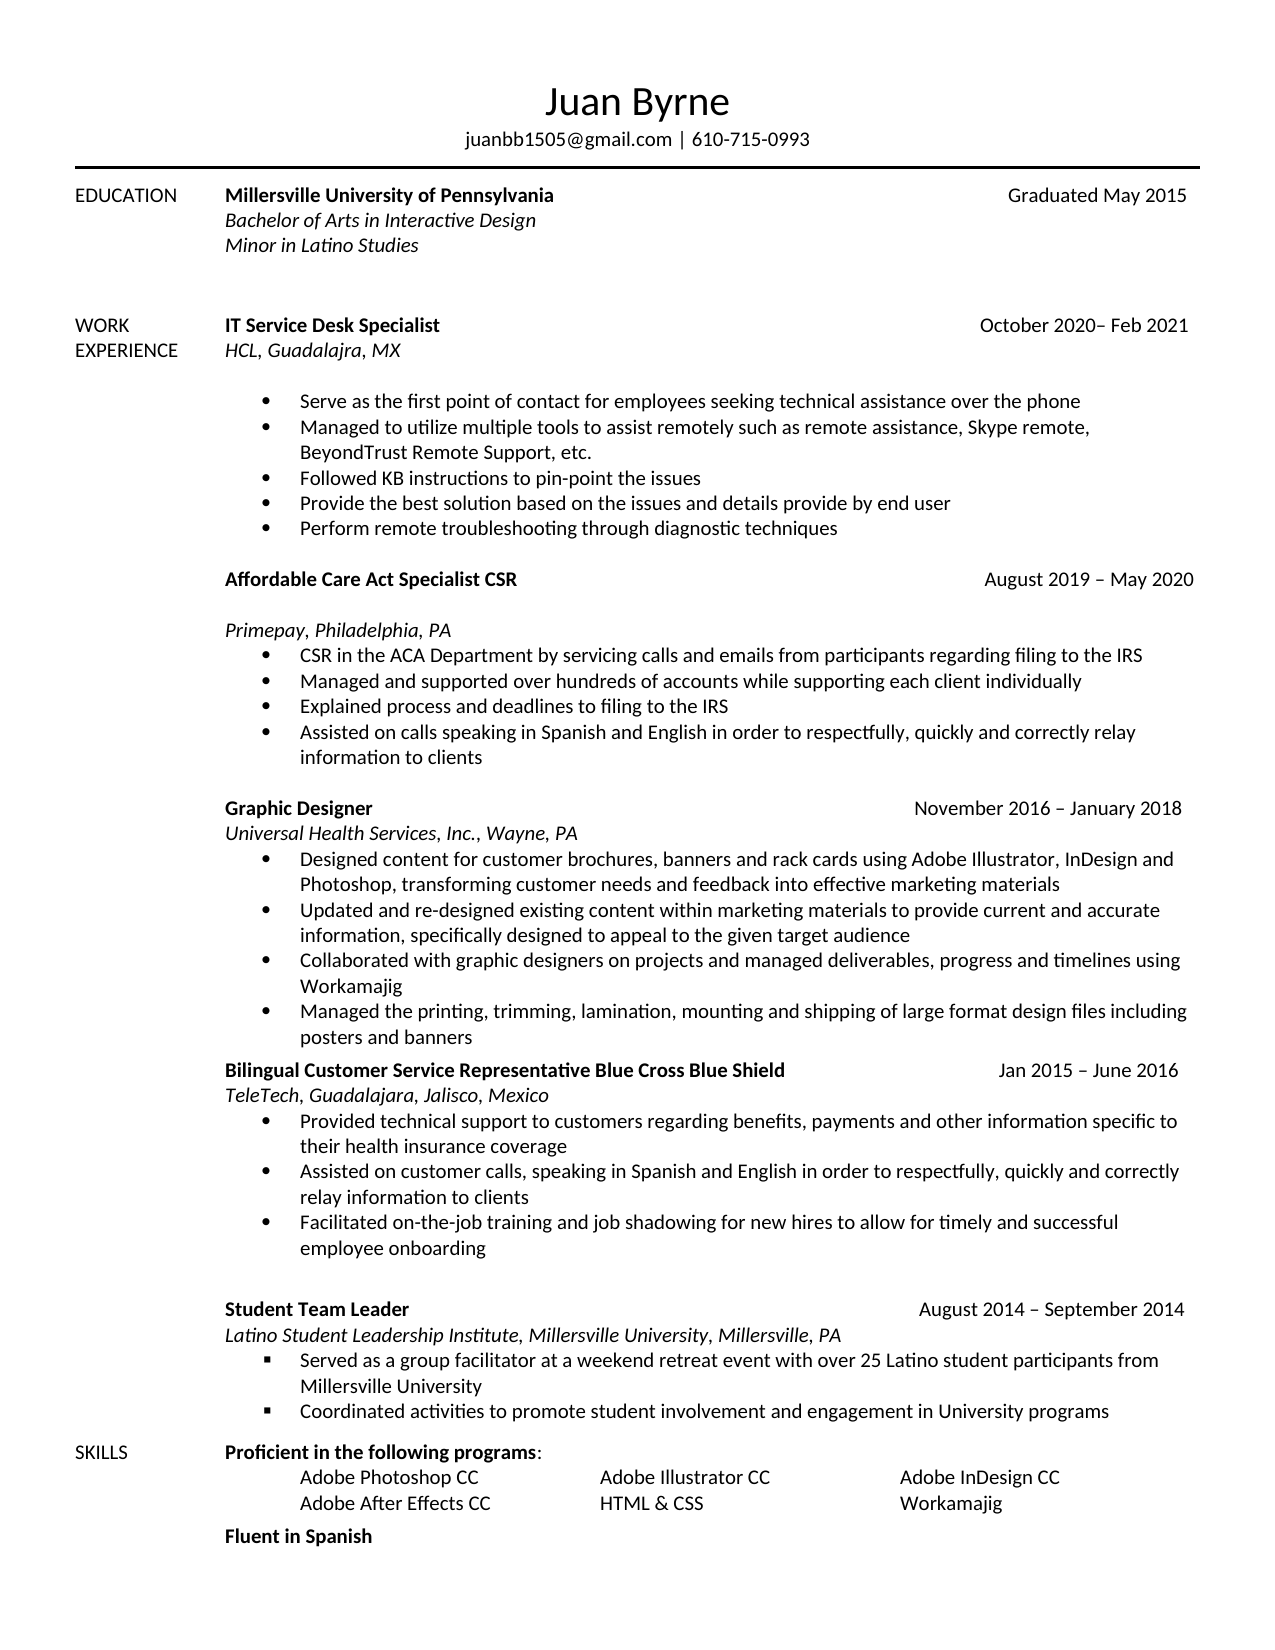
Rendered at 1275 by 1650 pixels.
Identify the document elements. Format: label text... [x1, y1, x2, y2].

list Updated and re-designed existing content within marketing materials to provide current and accurate information, specifically designed to appeal to the given target audience [262, 897, 1200, 948]
text TeleTech, Guadalajara, Jalisco, Mexico [75, 1082, 1200, 1108]
list Managed the printing, trimming, lamination, mounting and shipping of large format design files including posters and banners [262, 998, 1200, 1049]
text Affordable Care Act Specialist CSR August 2019 – May 2020 [75, 566, 1200, 617]
list Serve as the first point of contact for employees seeking technical assistance over the phone [262, 388, 1200, 414]
text juanbb1505@gmail.com | 610-715-0993 [75, 126, 1200, 151]
text SKILLS Proficient in the following programs: [75, 1439, 1200, 1464]
list Managed and supported over hundreds of accounts while supporting each client individually [262, 668, 1200, 693]
text Fluent in Spanish [150, 1523, 1200, 1548]
list Facilitated on-the-job training and job shadowing for new hires to allow for timely and successful employee onboarding [262, 1209, 1200, 1260]
list Provided technical support to customers regarding benefits, payments and other information specific to their health insurance coverage [262, 1108, 1200, 1159]
text EDUCATION Millersville University of Pennsylvania Graduated May 2015 [75, 182, 1200, 207]
text Bachelor of Arts in Interactive Design [150, 207, 1200, 233]
text Bilingual Customer Service Representative Blue Cross Blue Shield Jan 2015 – June 2016 [150, 1057, 1200, 1082]
list Assisted on calls speaking in Spanish and English in order to respectfully, quickly and correctly relay information to clients [262, 719, 1200, 770]
list Explained process and deadlines to filing to the IRS [262, 693, 1200, 719]
list Followed KB instructions to pin-point the issues [262, 465, 1200, 490]
text Student Team Leader August 2014 – September 2014 [150, 1297, 1200, 1322]
text Adobe Photoshop CC Adobe Illustrator CC Adobe InDesign CC [225, 1464, 1200, 1490]
text WORK IT Service Desk Specialist October 2020– Feb 2021 [75, 312, 1200, 338]
list Coordinated activities to promote student involvement and engagement in University programs [262, 1398, 1200, 1424]
text Minor in Latino Studies [225, 233, 1200, 258]
text Latino Student Leadership Institute, Millersville University, Millersville, PA [75, 1322, 1200, 1347]
list Designed content for customer brochures, banners and rack cards using Adobe Illustrator, InDesign and Photoshop, transforming customer needs and feedback into effective marketing materials [262, 846, 1200, 897]
text Juan Byrne [75, 75, 1200, 126]
list Perform remote troubleshooting through diagnostic techniques [262, 516, 1200, 541]
text Graphic Designer November 2016 – January 2018 [75, 795, 1200, 821]
list Collaborated with graphic designers on projects and managed deliverables, progress and timelines using Workamajig [262, 948, 1200, 998]
text Universal Health Services, Inc., Wayne, PA [75, 821, 1200, 846]
list Provide the best solution based on the issues and details provide by end user [262, 490, 1200, 516]
list Managed to utilize multiple tools to assist remotely such as remote assistance, Skype remote, BeyondTrust Remote Support, etc. [262, 414, 1200, 465]
list Served as a group facilitator at a weekend retreat event with over 25 Latino student participants from Millersville University [262, 1347, 1200, 1398]
text EXPERIENCE HCL, Guadalajra, MX [75, 338, 1200, 363]
text Primepay, Philadelphia, PA [75, 617, 1200, 643]
list CSR in the ACA Department by servicing calls and emails from participants regarding filing to the IRS [262, 643, 1200, 668]
text Adobe After Effects CC HTML & CSS Workamajig [225, 1490, 1200, 1515]
list Assisted on customer calls, speaking in Spanish and English in order to respectfully, quickly and correctly relay information to clients [262, 1159, 1200, 1209]
